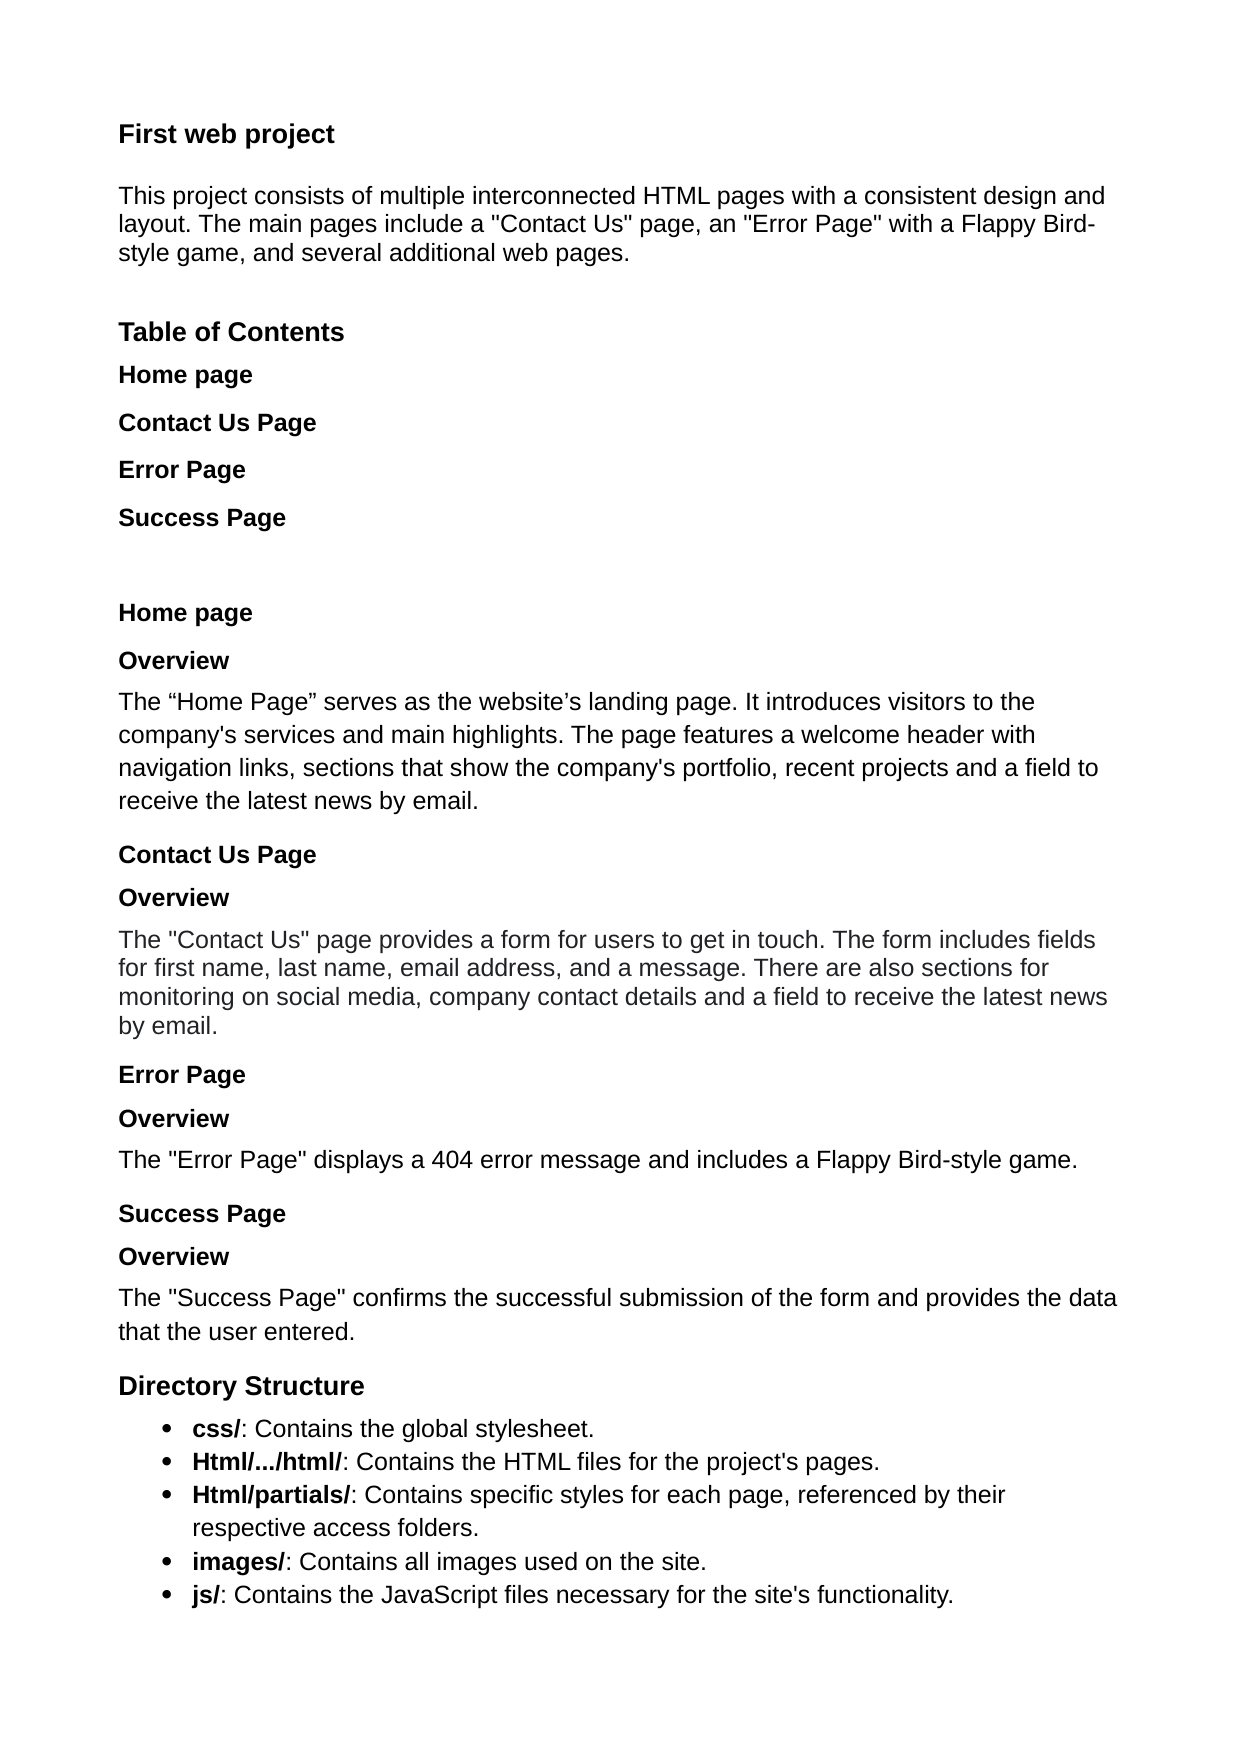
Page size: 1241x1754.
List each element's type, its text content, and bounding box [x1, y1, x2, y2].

list js/: Contains the JavaScript files necessary for the site's functionality. [162, 1579, 1122, 1608]
subtitle Overview [118, 883, 1122, 912]
subtitle Success Page [118, 1199, 1122, 1228]
subtitle Overview [118, 1104, 1122, 1132]
text This project consists of multiple interconnected HTML pages with a consistent design and layout. The main pages include a "Contact Us" page, an "Error Page" with a Flappy Bird-style game, and several additional web pages. [118, 181, 1122, 267]
subtitle Overview [118, 646, 1122, 674]
text Contact Us Page [118, 408, 1122, 437]
list Html/.../html/: Contains the HTML files for the project's pages. [162, 1447, 1122, 1476]
text First web project [118, 118, 1122, 149]
list images/: Contains all images used on the site. [162, 1546, 1122, 1575]
subtitle Overview [118, 1242, 1122, 1271]
text Success Page [118, 503, 1122, 532]
text The "Error Page" displays a 404 error message and includes a Flappy Bird-style game. [118, 1145, 1122, 1174]
subtitle Contact Us Page [118, 840, 1122, 869]
subtitle Error Page [118, 1060, 1122, 1089]
list Html/partials/: Contains specific styles for each page, referenced by their respective access folders. [162, 1480, 1122, 1542]
text The "Success Page" confirms the successful submission of the form and provides the data that the user entered. [118, 1283, 1122, 1345]
text Error Page [118, 455, 1122, 484]
list css/: Contains the global stylesheet. [162, 1414, 1122, 1443]
text The "Contact Us" page provides a form for users to get in touch. The form includes fields for first name, last name, email address, and a message. There are also sections for monitoring on social media, company contact details and a field to receive the latest news by email. [118, 924, 1122, 1039]
subtitle Directory Structure [118, 1370, 1122, 1402]
subtitle Table of Contents [118, 316, 1122, 348]
text The “Home Page” serves as the website’s landing page. It introduces visitors to the company's services and main highlights. The page features a welcome header with navigation links, sections that show the company's portfolio, recent projects and a field to receive the latest news by email. [118, 687, 1122, 815]
text Home page [118, 360, 1122, 389]
text Home page [118, 598, 1122, 627]
